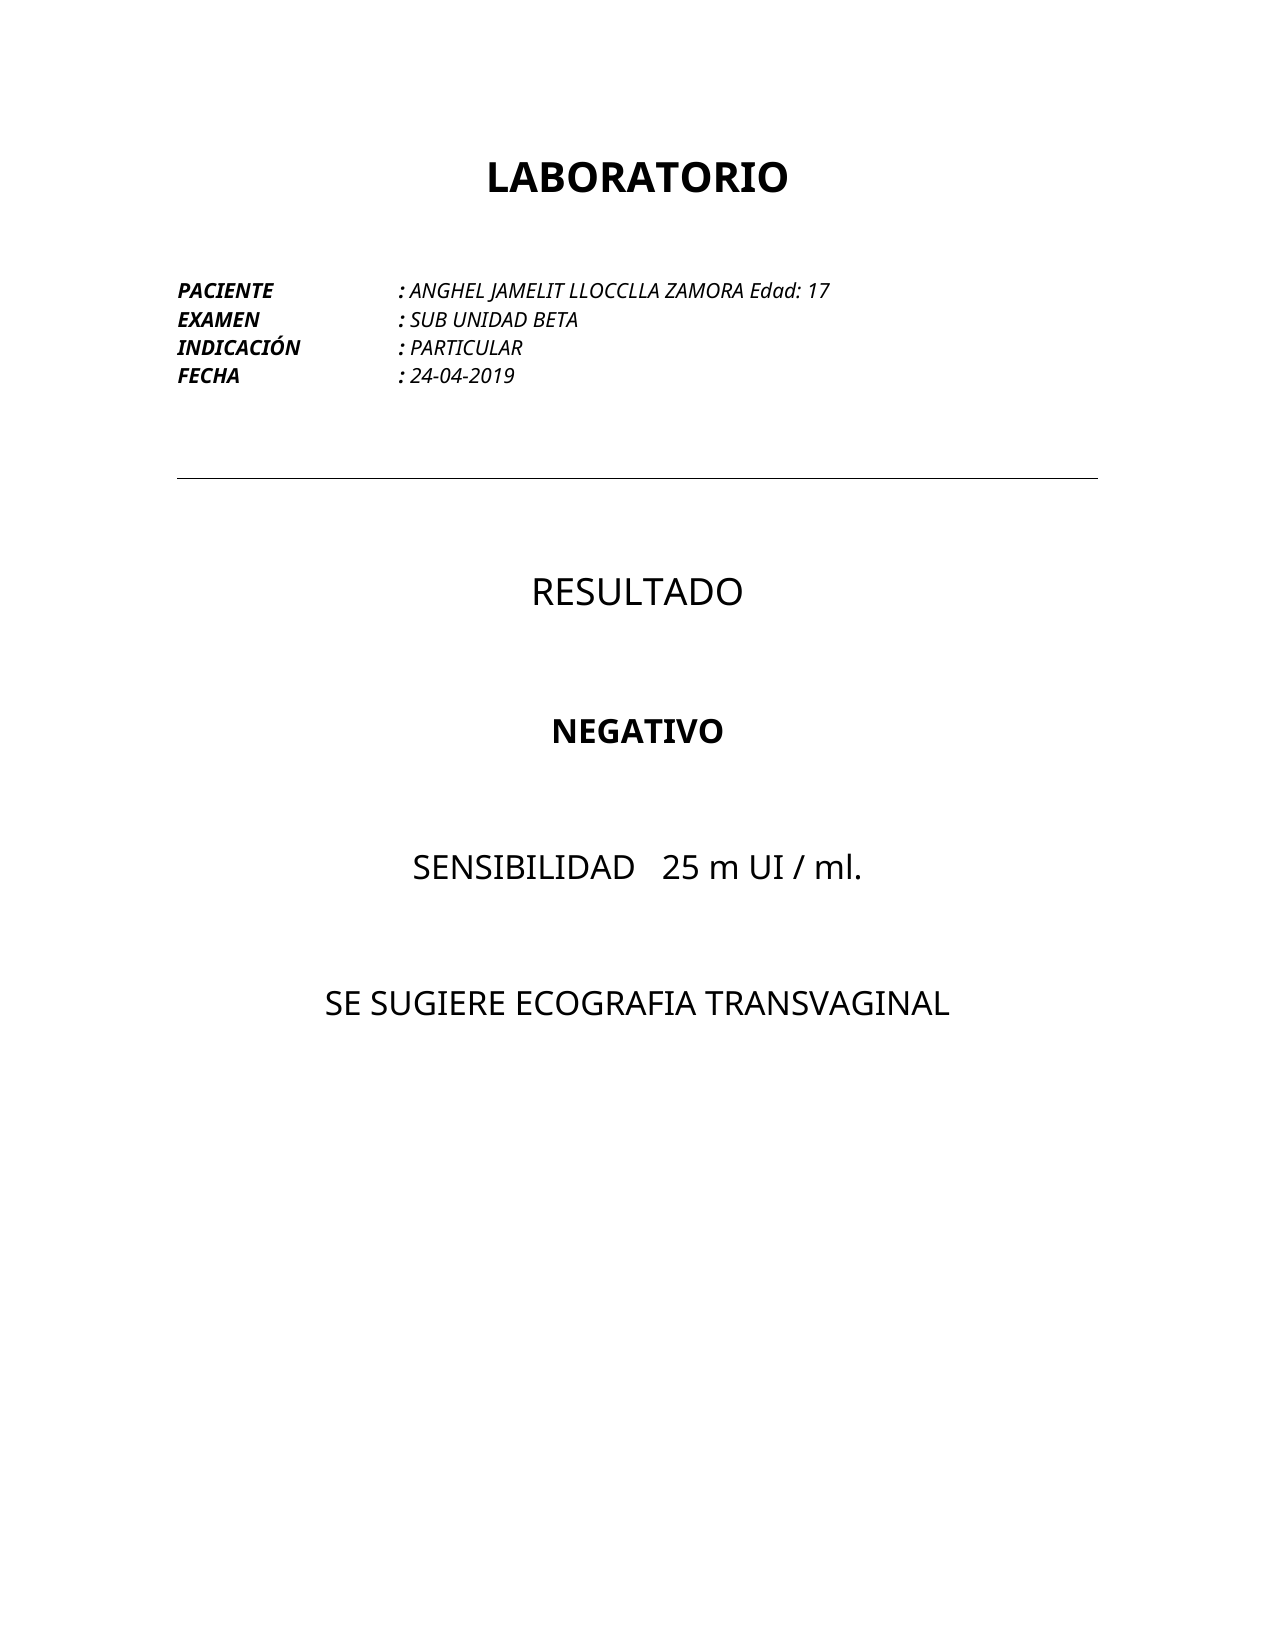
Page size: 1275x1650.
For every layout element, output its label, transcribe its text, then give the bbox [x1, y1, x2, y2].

text EXAMEN : SUB UNIDAD BETA [177, 305, 1098, 333]
text INDICACIÓN : PARTICULAR [177, 333, 1098, 362]
text FECHA : 24-04-2019 [177, 362, 1098, 390]
subtitle LABORATORIO [177, 148, 1098, 204]
text RESULTADO [177, 566, 1098, 617]
text SE SUGIERE ECOGRAFIA TRANSVAGINAL [177, 980, 1098, 1025]
text PACIENTE : ANGHEL JAMELIT LLOCCLLA ZAMORA Edad: 17 [177, 276, 1098, 305]
text NEGATIVO [177, 707, 1098, 753]
text SENSIBILIDAD UI / ml. [177, 844, 1098, 889]
